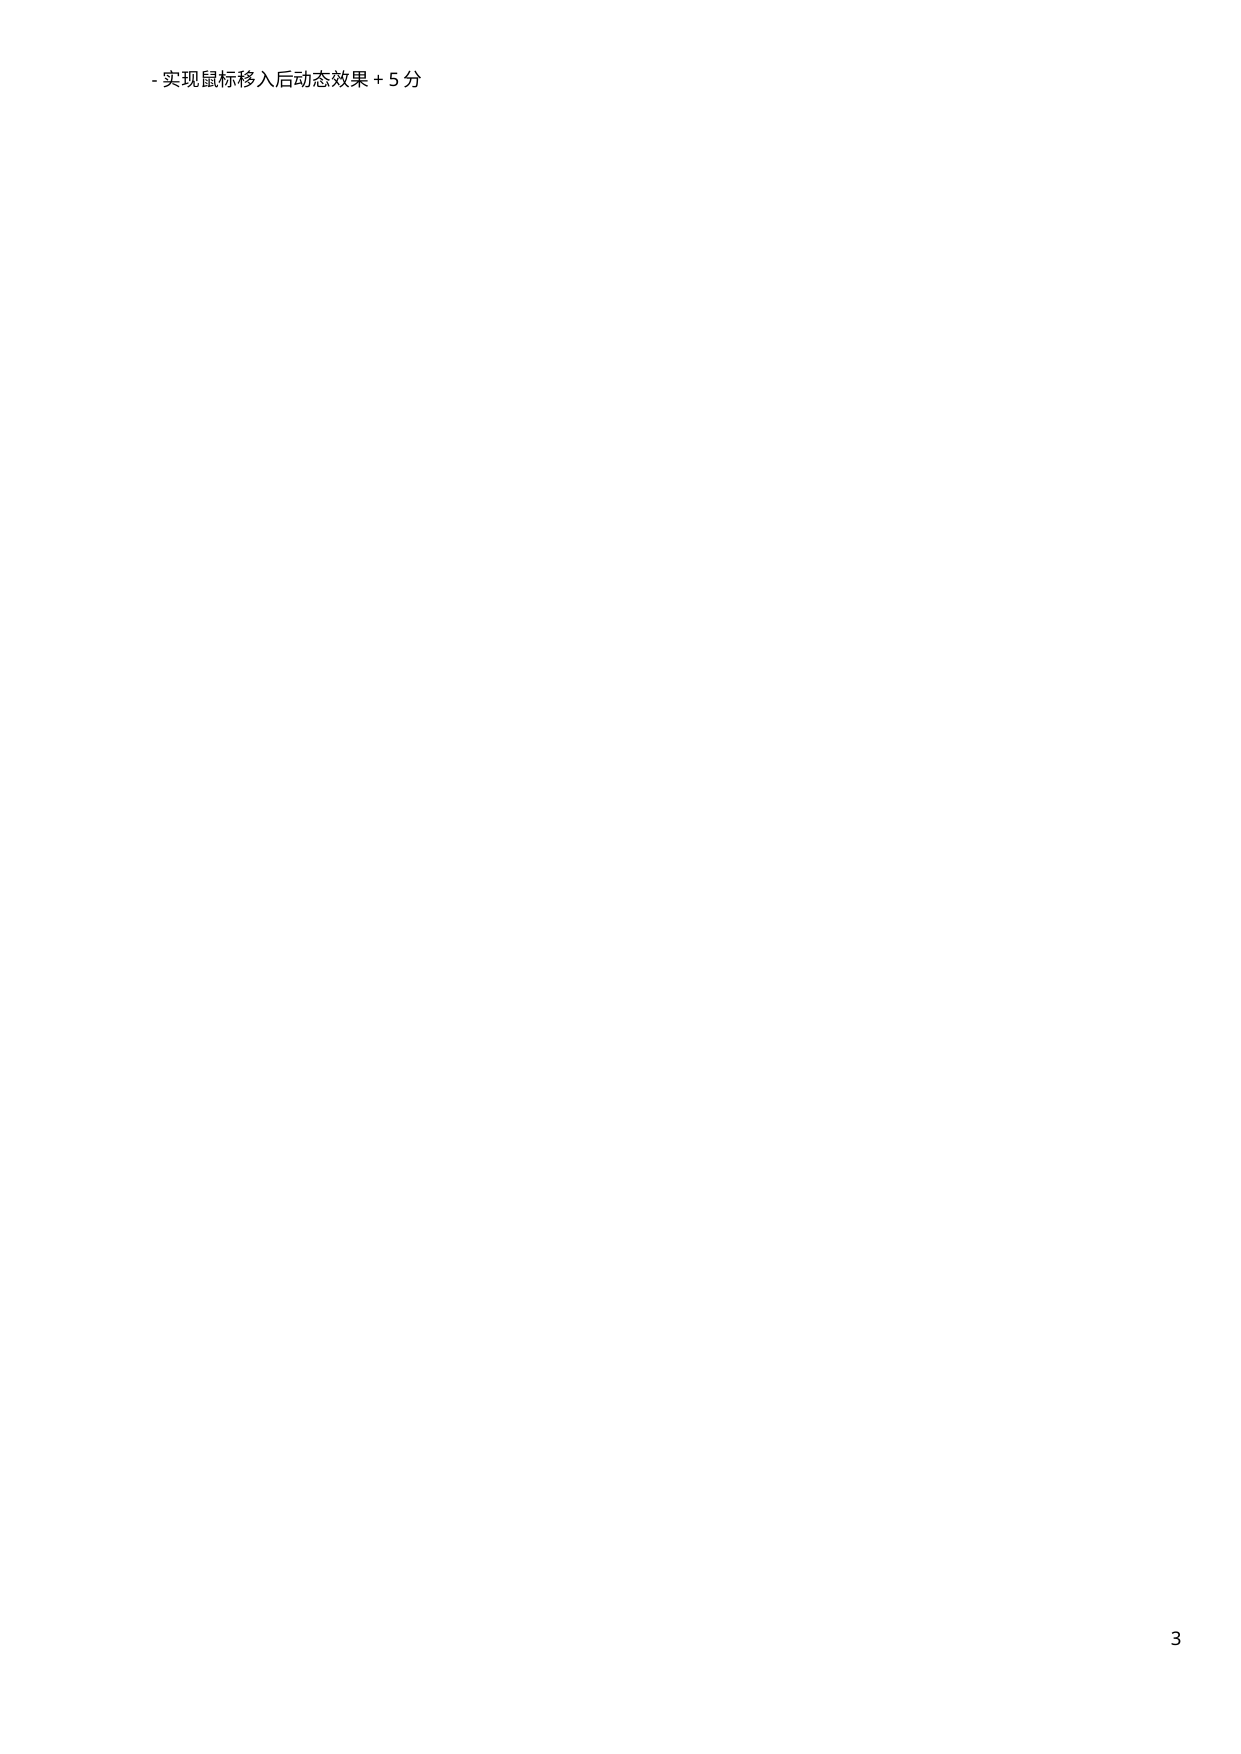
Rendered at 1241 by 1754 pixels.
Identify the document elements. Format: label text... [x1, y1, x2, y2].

list - 实现鼠标移入后动态效果 + 5分 [103, 62, 1181, 94]
